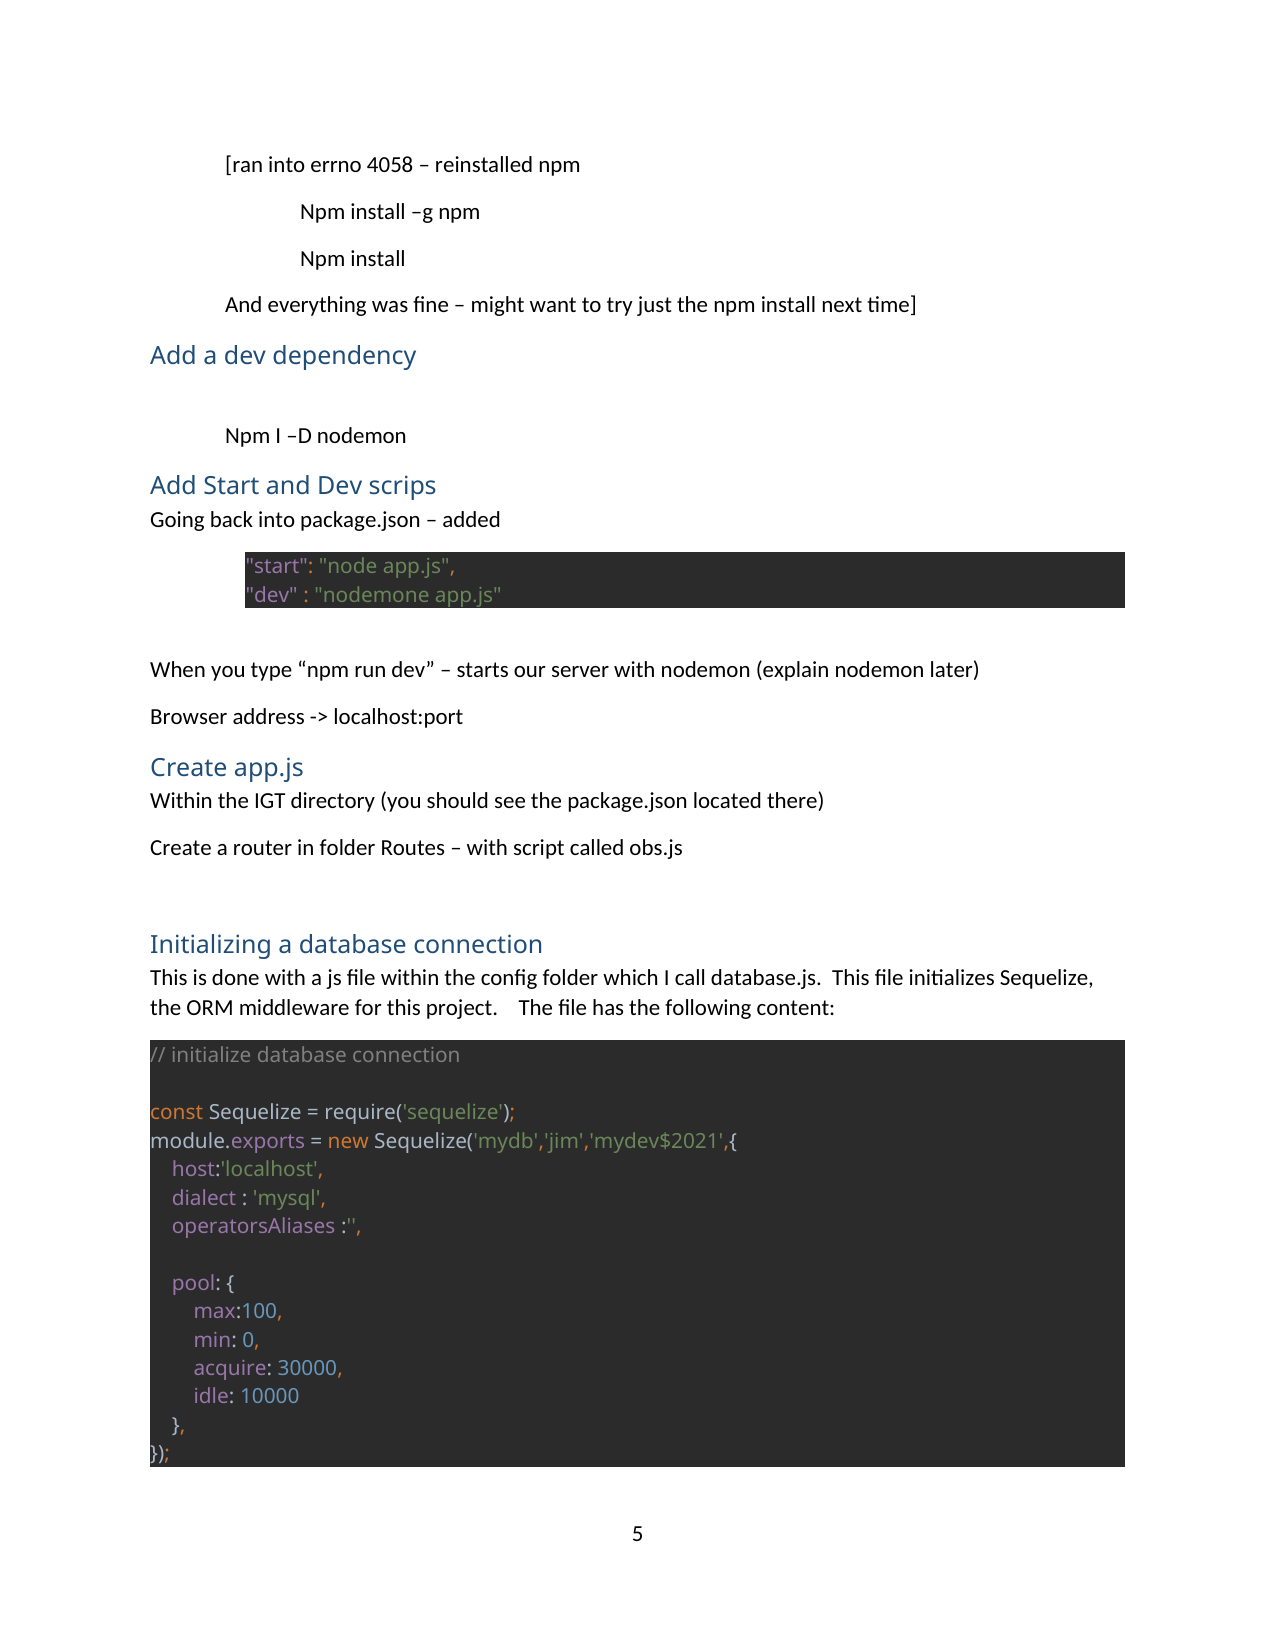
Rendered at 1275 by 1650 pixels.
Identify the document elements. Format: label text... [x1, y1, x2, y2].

text "start": "node app.js", "dev" : "nodemone app.js" [245, 552, 1125, 608]
text Within the IGT directory (you should see the package.json located there) [150, 786, 1125, 814]
text Create a router in folder Routes – with script called obs.js [150, 833, 1125, 861]
subtitle Create app.js [150, 749, 1125, 783]
subtitle Add Start and Dev scrips [150, 468, 1125, 502]
text [ran into errno 4058 – reinstalled npm [225, 150, 1125, 178]
text Browser address -> localhost:port [150, 702, 1125, 730]
subtitle Initializing a database connection [150, 927, 1125, 961]
text Npm I –D nodemon [150, 421, 1125, 449]
text Going back into package.json – added [150, 505, 1125, 533]
text Npm install –g npm [225, 197, 1125, 225]
text // initialize database connection const Sequelize = require('sequelize'); module.exports = new Sequelize('mydb','jim','mydev$2021',{ host:'localhost', dialect : 'mysql', operatorsAliases :'', pool: { max:100, min: 0, acquire: 30000, idle: 10000 }, }); [150, 1040, 1125, 1467]
subtitle Add a dev dependency [150, 337, 1125, 372]
text When you type “npm run dev” – starts our server with nodemon (explain nodemon later) [150, 655, 1125, 683]
text And everything was fine – might want to try just the npm install next time] [225, 291, 1125, 319]
text This is done with a js file within the config folder which I call database.js. This file initializes Sequelize, the ORM middleware for this project. The file has the following content: [150, 963, 1125, 1022]
text Npm install [225, 244, 1125, 272]
